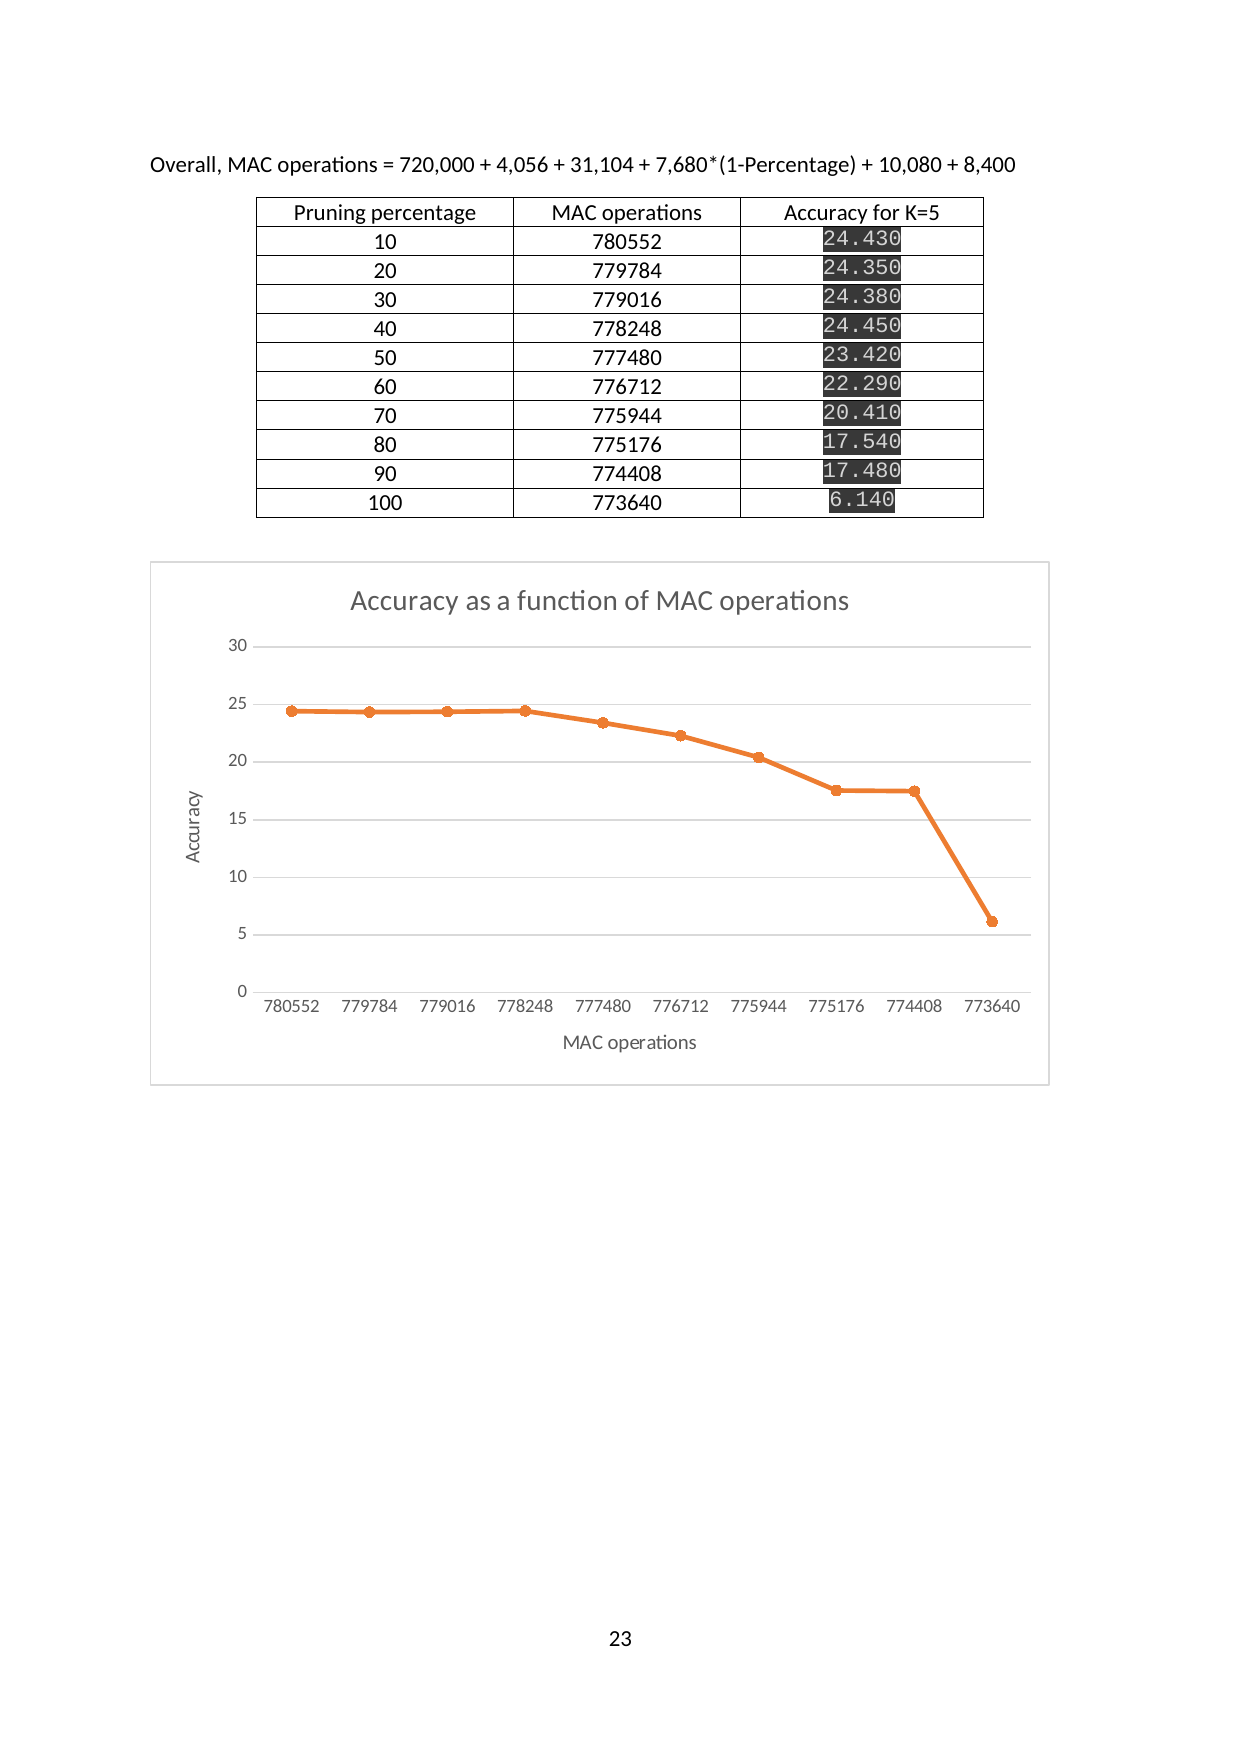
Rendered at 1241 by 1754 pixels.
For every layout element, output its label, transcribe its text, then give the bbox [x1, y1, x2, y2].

table_header MAC operations [514, 198, 740, 226]
table_cell 24.430 [741, 227, 983, 255]
table_cell 20.410 [741, 401, 983, 429]
table_cell 24.350 [741, 256, 983, 284]
table_cell 60 [257, 372, 513, 400]
table_cell 40 [257, 314, 513, 342]
table_cell 100 [257, 489, 513, 517]
table_header Accuracy for K=5 [741, 198, 983, 226]
table_cell 779784 [514, 256, 740, 284]
table_cell 6.140 [741, 489, 983, 517]
table_cell 24.380 [741, 285, 983, 313]
table_cell 24.450 [741, 314, 983, 342]
table_cell 10 [257, 227, 513, 255]
table_cell 779016 [514, 285, 740, 313]
table_cell 17.480 [741, 460, 983, 487]
table_cell 778248 [514, 314, 740, 342]
table_header Pruning percentage [257, 198, 513, 226]
table_cell 80 [257, 430, 513, 458]
table_cell 20 [257, 256, 513, 284]
table_cell 22.290 [741, 372, 983, 400]
table_cell 17.540 [741, 430, 983, 458]
table_cell 780552 [514, 227, 740, 255]
table_cell 775944 [514, 401, 740, 429]
table_cell 777480 [514, 343, 740, 371]
table_cell 773640 [514, 489, 740, 517]
text Overall, MAC operations = 720,000 + 4,056 + 31,104 + 7,680*(1-Percentage) + 10,080 + 8,400 [150, 150, 1090, 178]
table_cell 50 [257, 343, 513, 371]
table_cell 30 [257, 285, 513, 313]
table_cell 776712 [514, 372, 740, 400]
table_cell 90 [257, 460, 513, 487]
table_cell 774408 [514, 460, 740, 487]
table_cell 23.420 [741, 343, 983, 371]
table_cell 70 [257, 401, 513, 429]
table_cell 775176 [514, 430, 740, 458]
